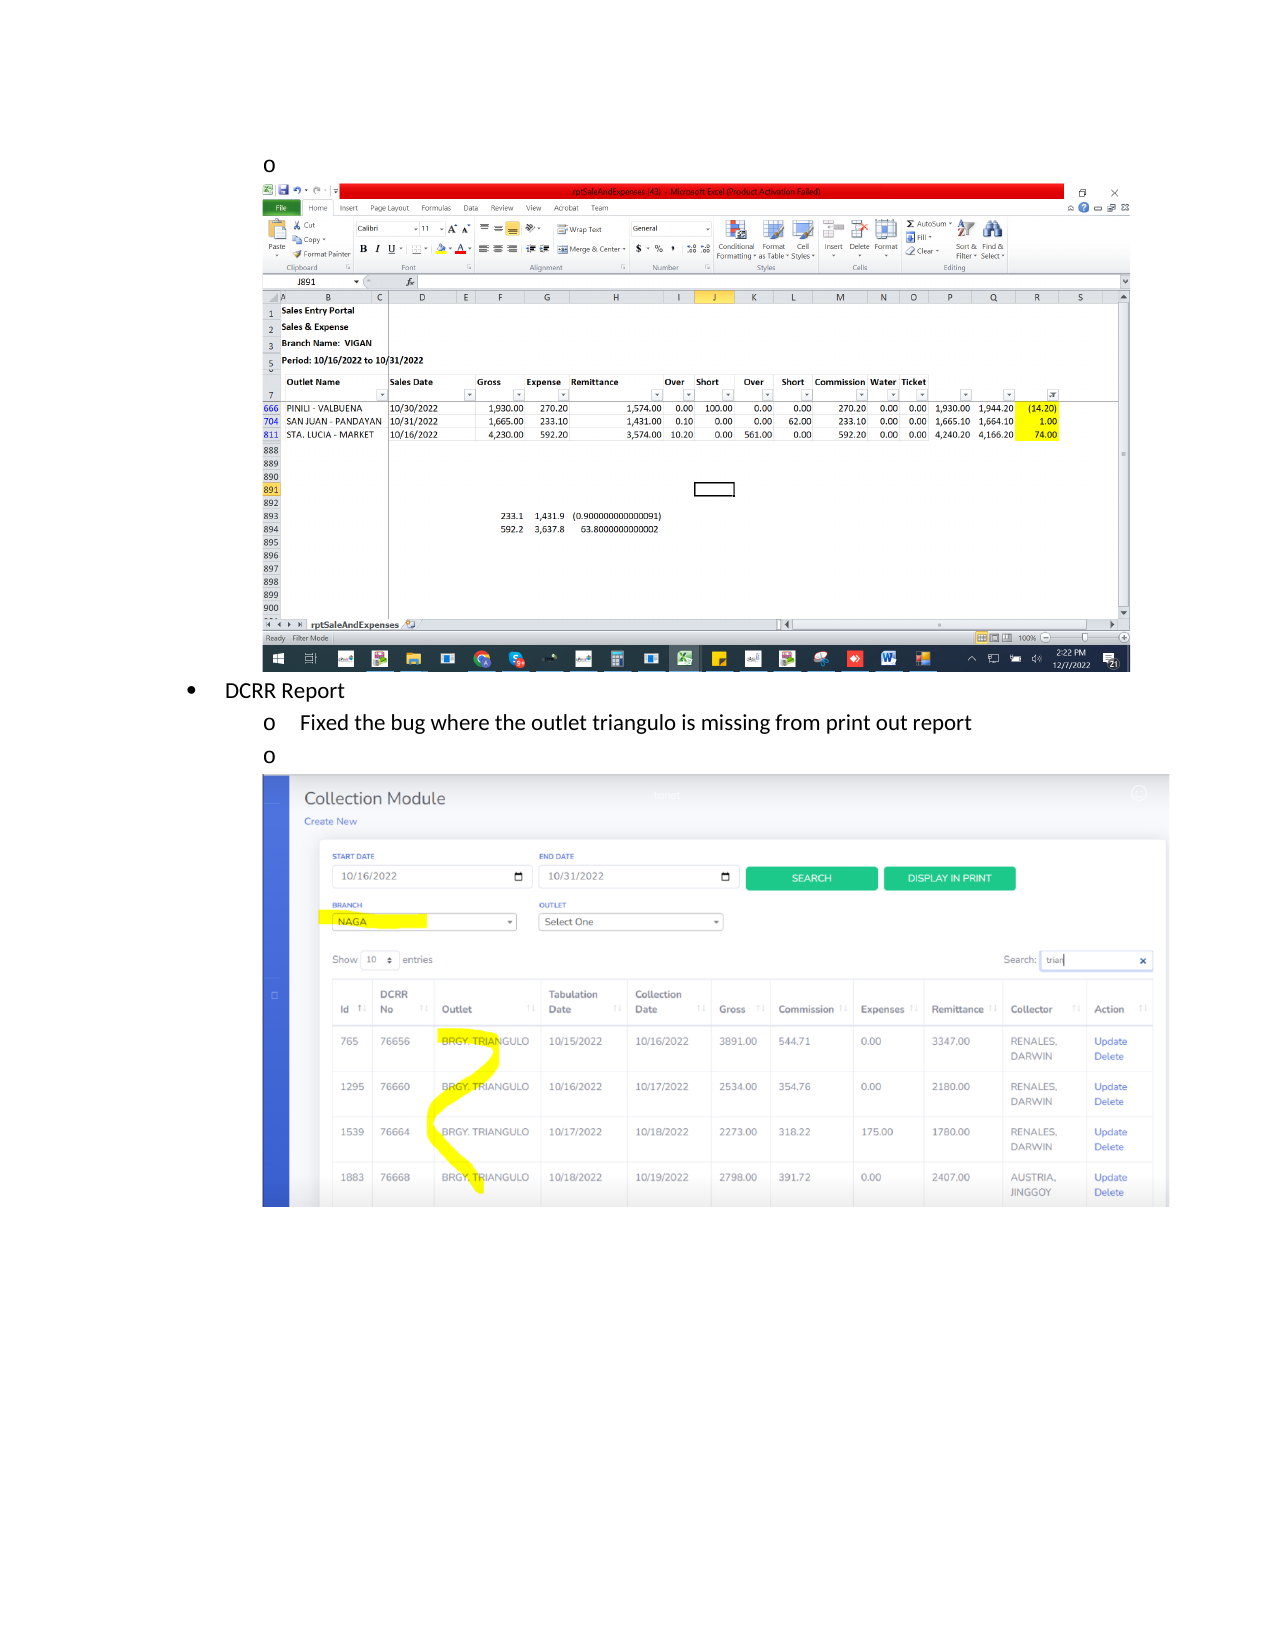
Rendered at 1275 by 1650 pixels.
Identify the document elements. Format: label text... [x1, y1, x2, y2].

list Fixed the bug where the outlet triangulo is missing from print out report [262, 708, 1125, 737]
list DCRR Report [187, 676, 1125, 704]
picture [262, 774, 1170, 1207]
picture [262, 183, 1131, 672]
